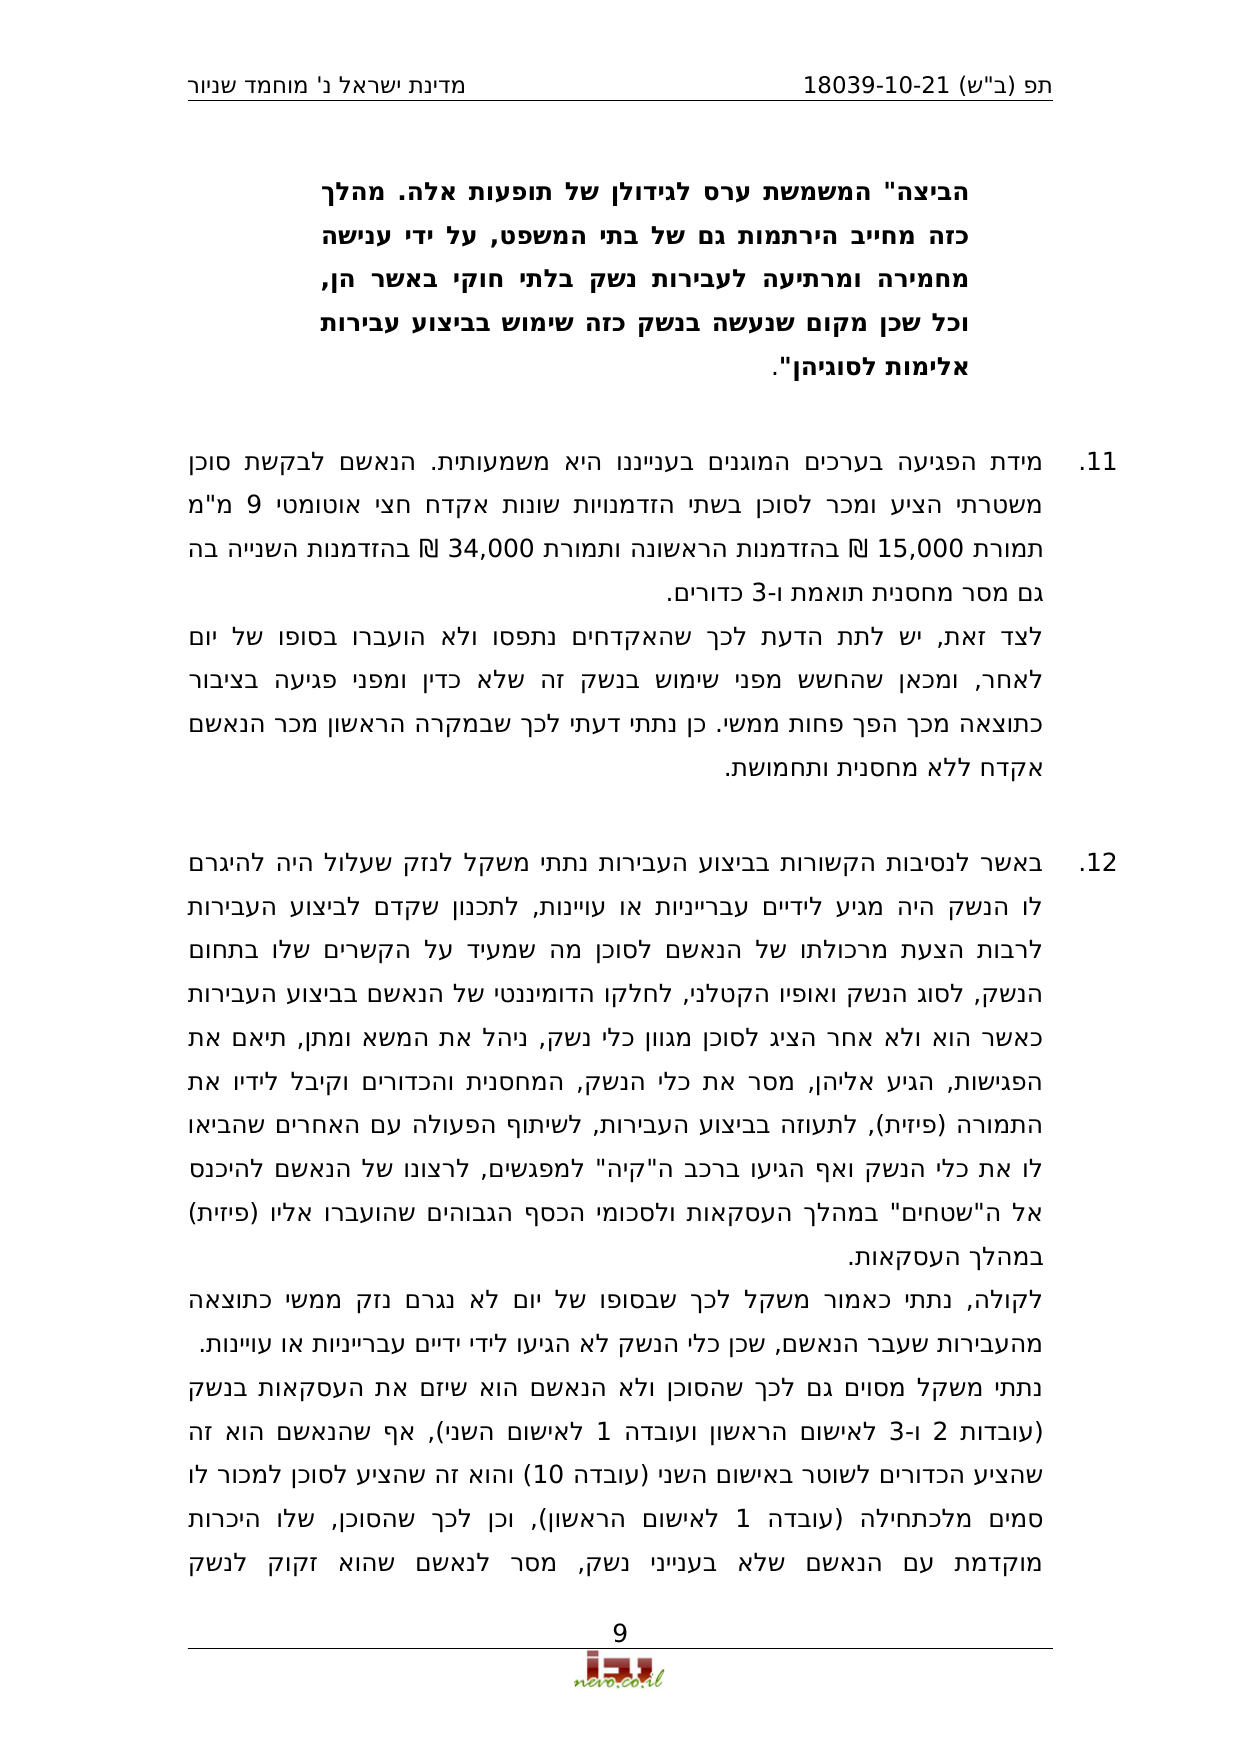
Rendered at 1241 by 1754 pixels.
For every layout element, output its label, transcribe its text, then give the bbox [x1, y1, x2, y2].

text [320, 177, 1029, 381]
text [187, 1373, 1118, 1577]
text 11. מידת הפגיעה בערכים המוגנים בענייננו היא משמעותית. הנאשם לבקשת סוכן משטרתי הציע ומכר לסוכן בשתי הזדמנויות שונות אקדח חצי אוטומטי 9 מ"מ תמורת 15,000 ₪ בהזדמנות הראשונה ותמורת 34,000 ₪ בהזדמנות השנייה בה גם מסר מחסנית תואמת ו-3 כדורים. [187, 447, 1118, 607]
text לקולה, נתתי כאמור משקל לכך שבסופו של יום לא נגרם נזק ממשי כתוצאה מהעבירות שעבר הנאשם, שכן כלי הנשק לא הגיעו לידי ידיים עברייניות או עויינות. [187, 1286, 1118, 1358]
picture [574, 1650, 666, 1689]
text 12. באשר לנסיבות הקשורות בביצוע העבירות נתתי משקל לנזק שעלול היה להיגרם לו הנשק היה מגיע לידיים עברייניות או עויינות, לתכנון שקדם לביצוע העבירות לרבות הצעת מרכולתו של הנאשם לסוכן מה שמעיד על הקשרים שלו בתחום הנשק, לסוג הנשק ואופיו הקטלני, לחלקו הדומיננטי של הנאשם בביצוע העבירות כאשר הוא ולא אחר הציג לסוכן מגוון כלי נשק, ניהל את המשא ומתן, תיאם את הפגישות, הגיע אליהן, מסר את כלי הנשק, המחסנית והכדורים וקיבל לידיו את התמורה (פיזית), לתעוזה בביצוע העבירות, לשיתוף הפעולה עם האחרים שהביאו לו את כלי הנשק ואף הגיעו ברכב ה"קיה" למפגשים, לרצונו של הנאשם להיכנס אל ה"שטחים" במהלך העסקאות ולסכומי הכסף הגבוהים שהועברו אליו (פיזית) במהלך העסקאות. [187, 848, 1118, 1271]
text לצד זאת, יש לתת הדעת לכך שהאקדחים נתפסו ולא הועברו בסופו של יום לאחר, ומכאן שהחשש מפני שימוש בנשק זה שלא כדין ומפני פגיעה בציבור כתוצאה מכך הפך פחות ממשי. כן נתתי דעתי לכך שבמקרה הראשון מכר הנאשם אקדח ללא מחסנית ותחמושת. [187, 622, 1044, 782]
